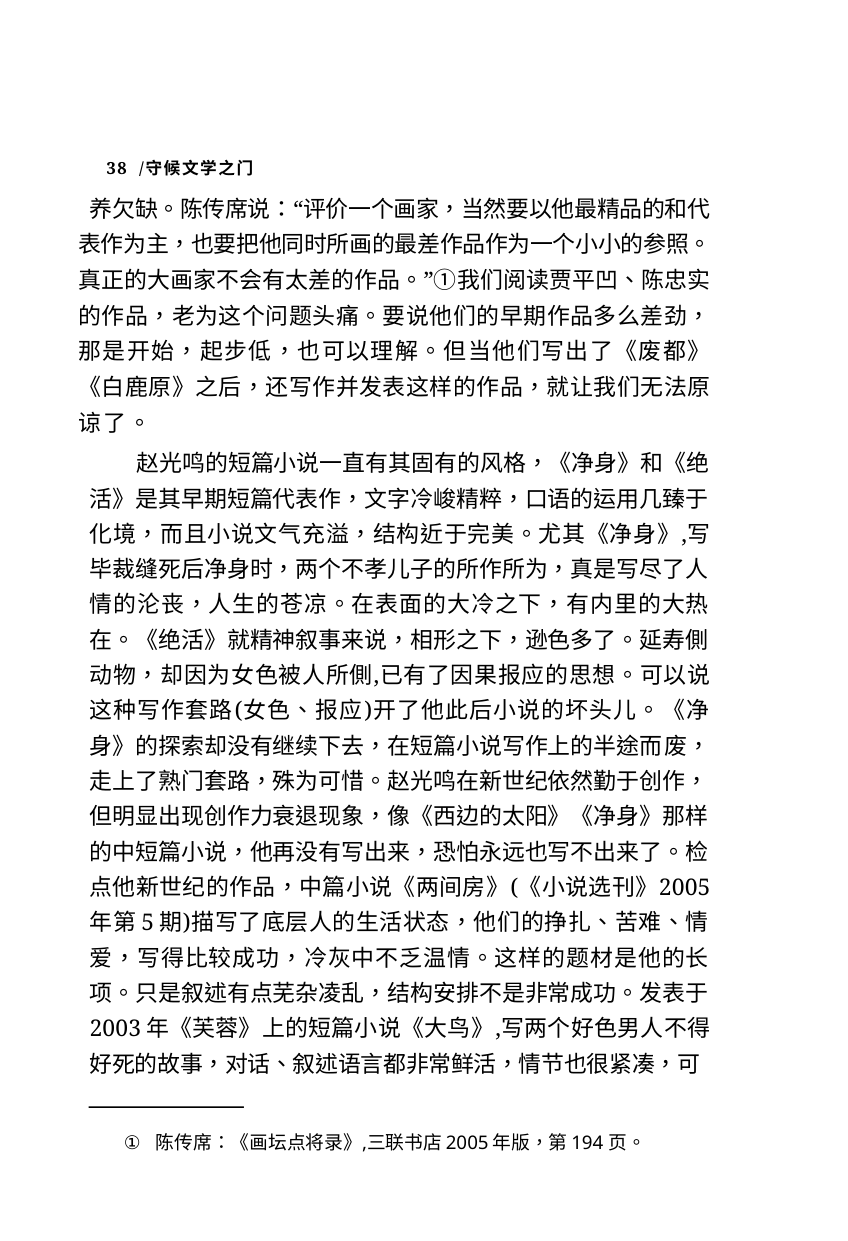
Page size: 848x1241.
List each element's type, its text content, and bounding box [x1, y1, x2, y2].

text 赵光鸣的短篇小说一直有其固有的风格，《净身》和《绝 活》是其早期短篇代表作，文字冷峻精粹，口语的运用几臻于 化境，而且小说文气充溢，结构近于完美。尤其《净身》,写 毕裁缝死后净身时，两个不孝儿子的所作所为，真是写尽了人 情的沦丧，人生的苍凉。在表面的大冷之下，有内里的大热 在。《绝活》就精神叙事来说，相形之下，逊色多了。延寿側 动物，却因为女色被人所側,已有了因果报应的思想。可以说 这种写作套路(女色、报应)开了他此后小说的坏头儿。《净 身》的探索却没有继续下去，在短篇小说写作上的半途而废， 走上了熟门套路，殊为可惜。赵光鸣在新世纪依然勤于创作， 但明显出现创作力衰退现象，像《西边的太阳》《净身》那样 的中短篇小说，他再没有写出来，恐怕永远也写不出来了。检 点他新世纪的作品，中篇小说《两间房》(《小说选刊》2005 年第5期)描写了底层人的生活状态，他们的挣扎、苦难、情 爱，写得比较成功，冷灰中不乏温情。这样的题材是他的长 项。只是叙述有点芜杂凌乱，结构安排不是非常成功。发表于 2003年《芙蓉》上的短篇小说《大鸟》,写两个好色男人不得 好死的故事，对话、叙述语言都非常鲜活，情节也很紧凑，可 [89, 447, 710, 1079]
text ① 陈传席：《画坛点将录》,三联书店2005年版，第194 页。 [124, 1131, 721, 1154]
text 养欠缺。陈传席说：“评价一个画家，当然要以他最精品的和代 表作为主，也要把他同时所画的最差作品作为一个小小的参照。 真正的大画家不会有太差的作品。”①我们阅读贾平凹、陈忠实 的作品，老为这个问题头痛。要说他们的早期作品多么差劲， 那是开始，起步低，也可以理解。但当他们写出了《废都》 《白鹿原》之后，还写作并发表这样的作品，就让我们无法原 谅了。 [78, 193, 712, 438]
text 38 /守候文学之门 [106, 158, 721, 178]
